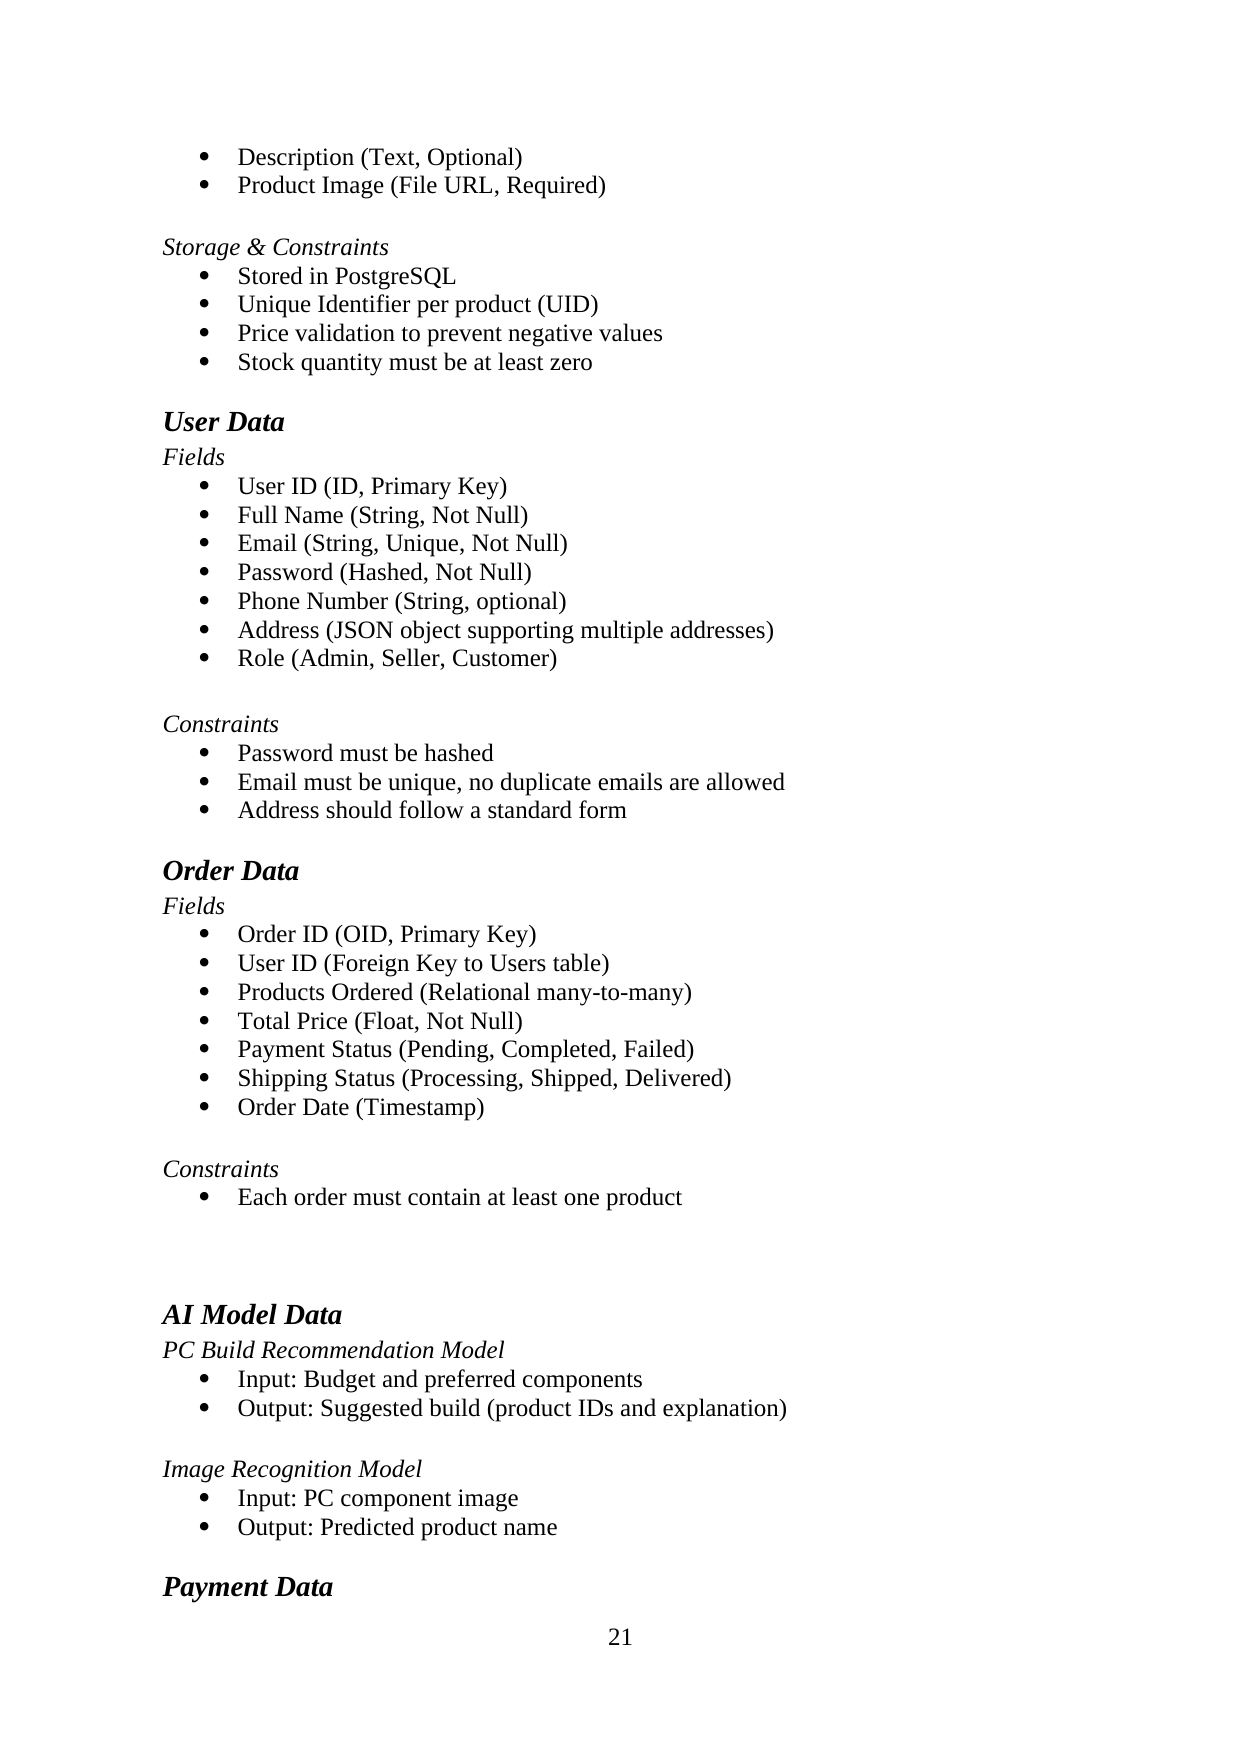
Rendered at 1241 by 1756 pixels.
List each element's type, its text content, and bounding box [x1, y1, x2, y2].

list Products Ordered (Relational many-to-many) [200, 977, 1115, 1006]
subtitle Storage & Constraints [162, 232, 1115, 261]
subtitle Constraints [162, 1154, 1115, 1182]
subtitle AI Model Data [162, 1297, 1115, 1331]
subtitle Order Data [162, 853, 1115, 887]
list Each order must contain at least one product [200, 1182, 1115, 1211]
list Password (Hashed, Not Null) [200, 557, 1115, 586]
list Output: Predicted product name [200, 1512, 1115, 1541]
subtitle Fields [162, 442, 1115, 471]
list Input: PC component image [200, 1483, 1115, 1512]
list Total Price (Float, Not Null) [200, 1006, 1115, 1034]
list Stock quantity must be at least zero [200, 347, 1115, 376]
list Payment Status (Pending, Completed, Failed) [200, 1034, 1115, 1063]
list Email must be unique, no duplicate emails are allowed [200, 767, 1115, 796]
list Shipping Status (Processing, Shipped, Delivered) [200, 1063, 1115, 1092]
list Output: Suggested build (product IDs and explanation) [200, 1393, 1115, 1421]
list User ID (Foreign Key to Users table) [200, 948, 1115, 977]
subtitle Payment Data [162, 1569, 1115, 1603]
list User ID (ID, Primary Key) [200, 471, 1115, 500]
list Role (Admin, Seller, Customer) [200, 643, 1115, 672]
subtitle Constraints [162, 709, 1115, 738]
list Email (String, Unique, Not Null) [200, 528, 1115, 557]
list Unique Identifier per product (UID) [200, 289, 1115, 318]
list Phone Number (String, optional) [200, 586, 1115, 615]
list Order Date (Timestamp) [200, 1092, 1115, 1121]
list Full Name (String, Not Null) [200, 500, 1115, 528]
list Description (Text, Optional) [200, 142, 1115, 170]
subtitle Fields [162, 891, 1115, 919]
list Address (JSON object supporting multiple addresses) [200, 615, 1115, 643]
list Password must be hashed [200, 738, 1115, 767]
list Input: Budget and preferred components [200, 1364, 1115, 1393]
list Address should follow a standard form [200, 796, 1115, 824]
subtitle PC Build Recommendation Model [162, 1335, 1115, 1364]
list Stored in PostgreSQL [200, 261, 1115, 289]
subtitle User Data [162, 404, 1115, 438]
list Order ID (OID, Primary Key) [200, 919, 1115, 948]
subtitle Image Recognition Model [162, 1454, 1115, 1483]
list Price validation to prevent negative values [200, 318, 1115, 347]
list Product Image (File URL, Required) [200, 170, 1115, 199]
